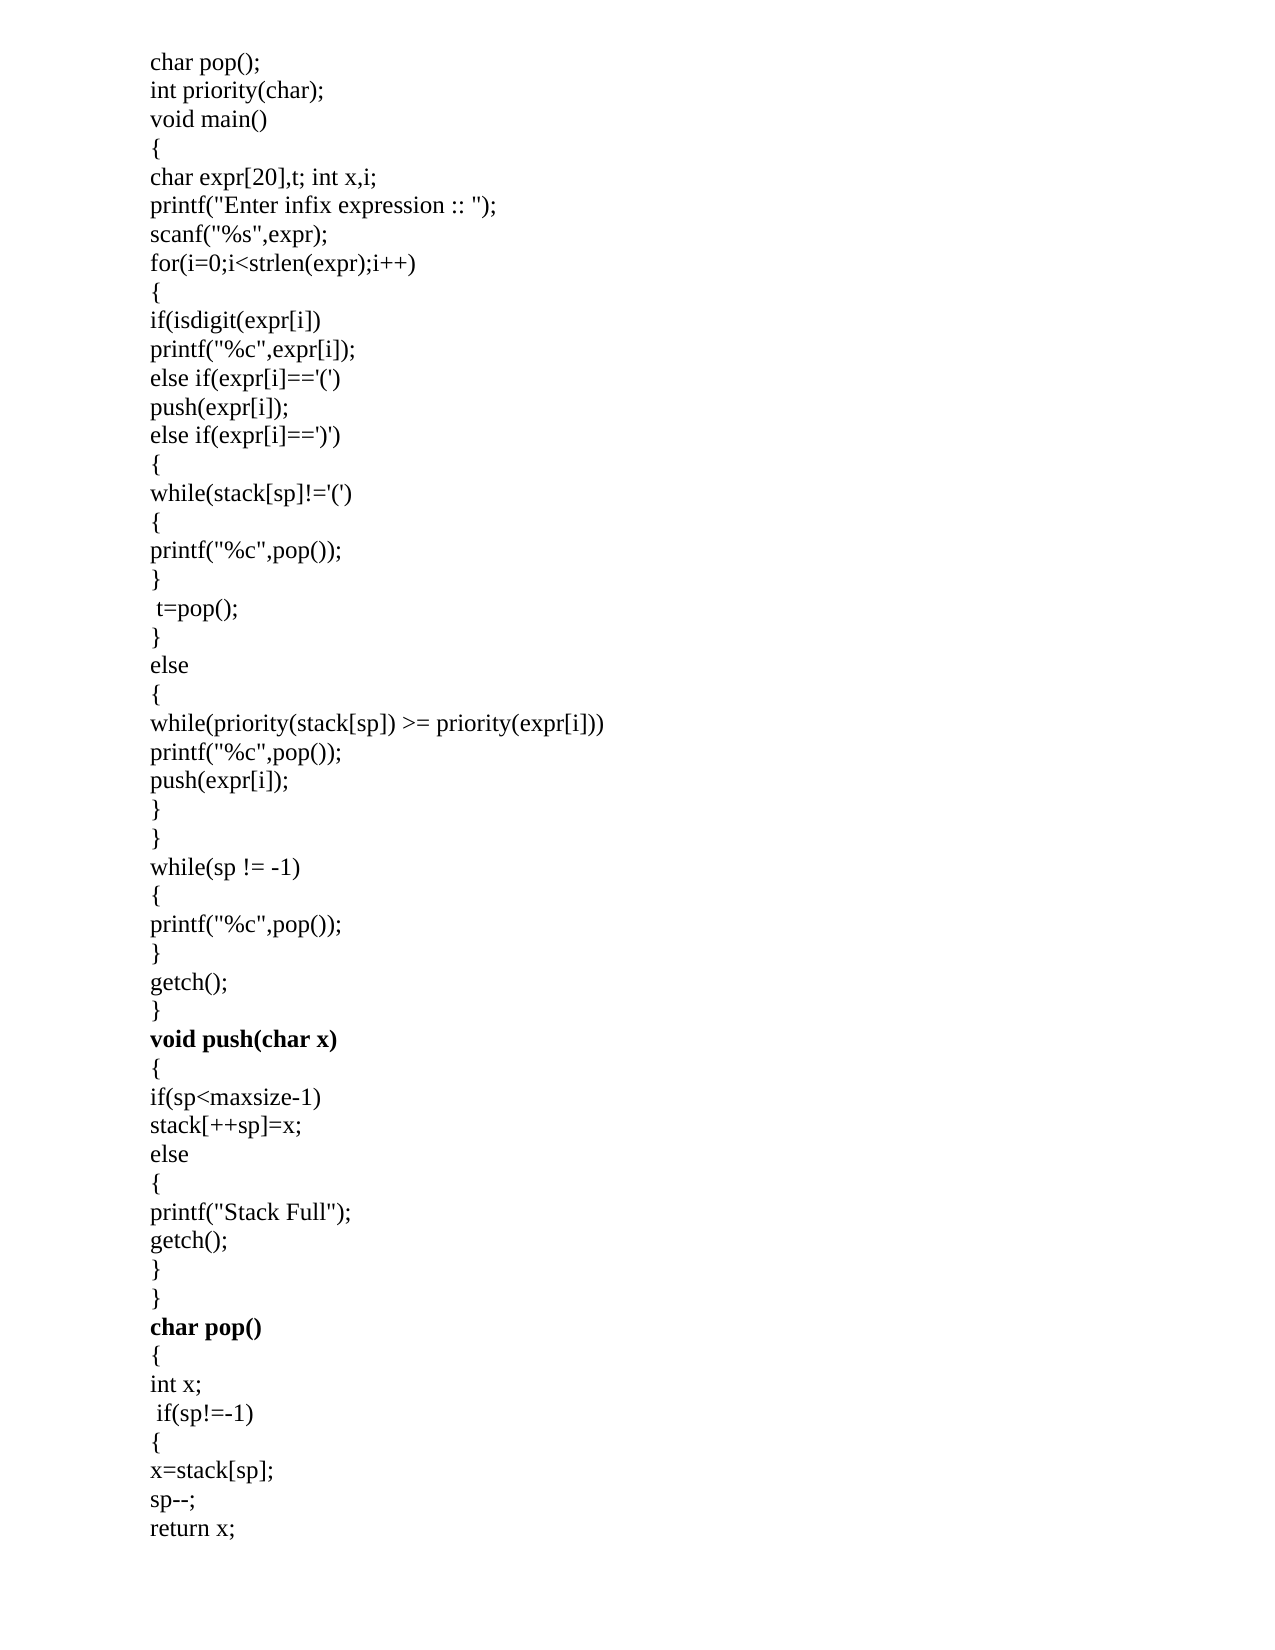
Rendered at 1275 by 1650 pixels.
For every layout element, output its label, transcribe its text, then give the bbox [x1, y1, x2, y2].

text else [150, 651, 1125, 679]
text if(isdigit(expr[i]) [150, 306, 858, 334]
text { [150, 449, 1125, 478]
text { [150, 679, 1125, 708]
text getch(); [150, 1226, 943, 1254]
text { [150, 1168, 1125, 1197]
text printf("Stack Full"); [150, 1197, 943, 1226]
text if(sp!=-1) [150, 1398, 837, 1427]
text { [150, 277, 1125, 306]
text void main() [150, 104, 751, 133]
text else if(expr[i]==')') [150, 421, 1125, 449]
text } [150, 938, 1125, 967]
text { [150, 133, 1125, 162]
text { [150, 1053, 1125, 1082]
text { [150, 1341, 837, 1369]
text printf("%c",pop()); [150, 536, 861, 564]
text } [150, 622, 1125, 651]
text push(expr[i]); [150, 392, 1125, 421]
text printf("%c",pop()); [150, 737, 1106, 766]
text char pop(); [150, 47, 741, 76]
text else if(expr[i]=='(') [150, 363, 1125, 392]
text printf("Enter infix expression :: "); [150, 191, 948, 219]
text t=pop(); [150, 593, 861, 622]
text } [150, 1254, 1125, 1283]
text getch(); [150, 967, 1125, 996]
text push(expr[i]); [150, 766, 1125, 794]
text while(priority(stack[sp]) >= priority(expr[i])) [150, 708, 1106, 737]
text } [150, 996, 1125, 1024]
text } [150, 564, 861, 593]
text char pop() [150, 1312, 1125, 1341]
text if(sp<maxsize-1) [150, 1082, 911, 1111]
text { [150, 881, 1125, 909]
text } [150, 823, 1125, 852]
text while(stack[sp]!='(') [150, 478, 1125, 507]
text else [150, 1139, 911, 1168]
text printf("%c",expr[i]); [150, 334, 858, 363]
text { [150, 507, 861, 536]
text int x; [150, 1369, 837, 1398]
text } [150, 1283, 1125, 1312]
text { [150, 1427, 1125, 1456]
text int priority(char); [150, 76, 751, 104]
text char expr[20],t; int x,i; [150, 162, 757, 191]
text return x; [150, 1513, 1125, 1542]
text scanf("%s",expr); [150, 219, 948, 248]
text while(sp != -1) [150, 852, 1125, 881]
text sp--; [150, 1484, 876, 1513]
text for(i=0;i<strlen(expr);i++) [150, 248, 948, 277]
text void push(char x) [150, 1024, 1125, 1053]
text x=stack[sp]; [150, 1456, 876, 1484]
text stack[++sp]=x; [150, 1111, 911, 1139]
text printf("%c",pop()); [150, 909, 1125, 938]
text } [150, 794, 1125, 823]
